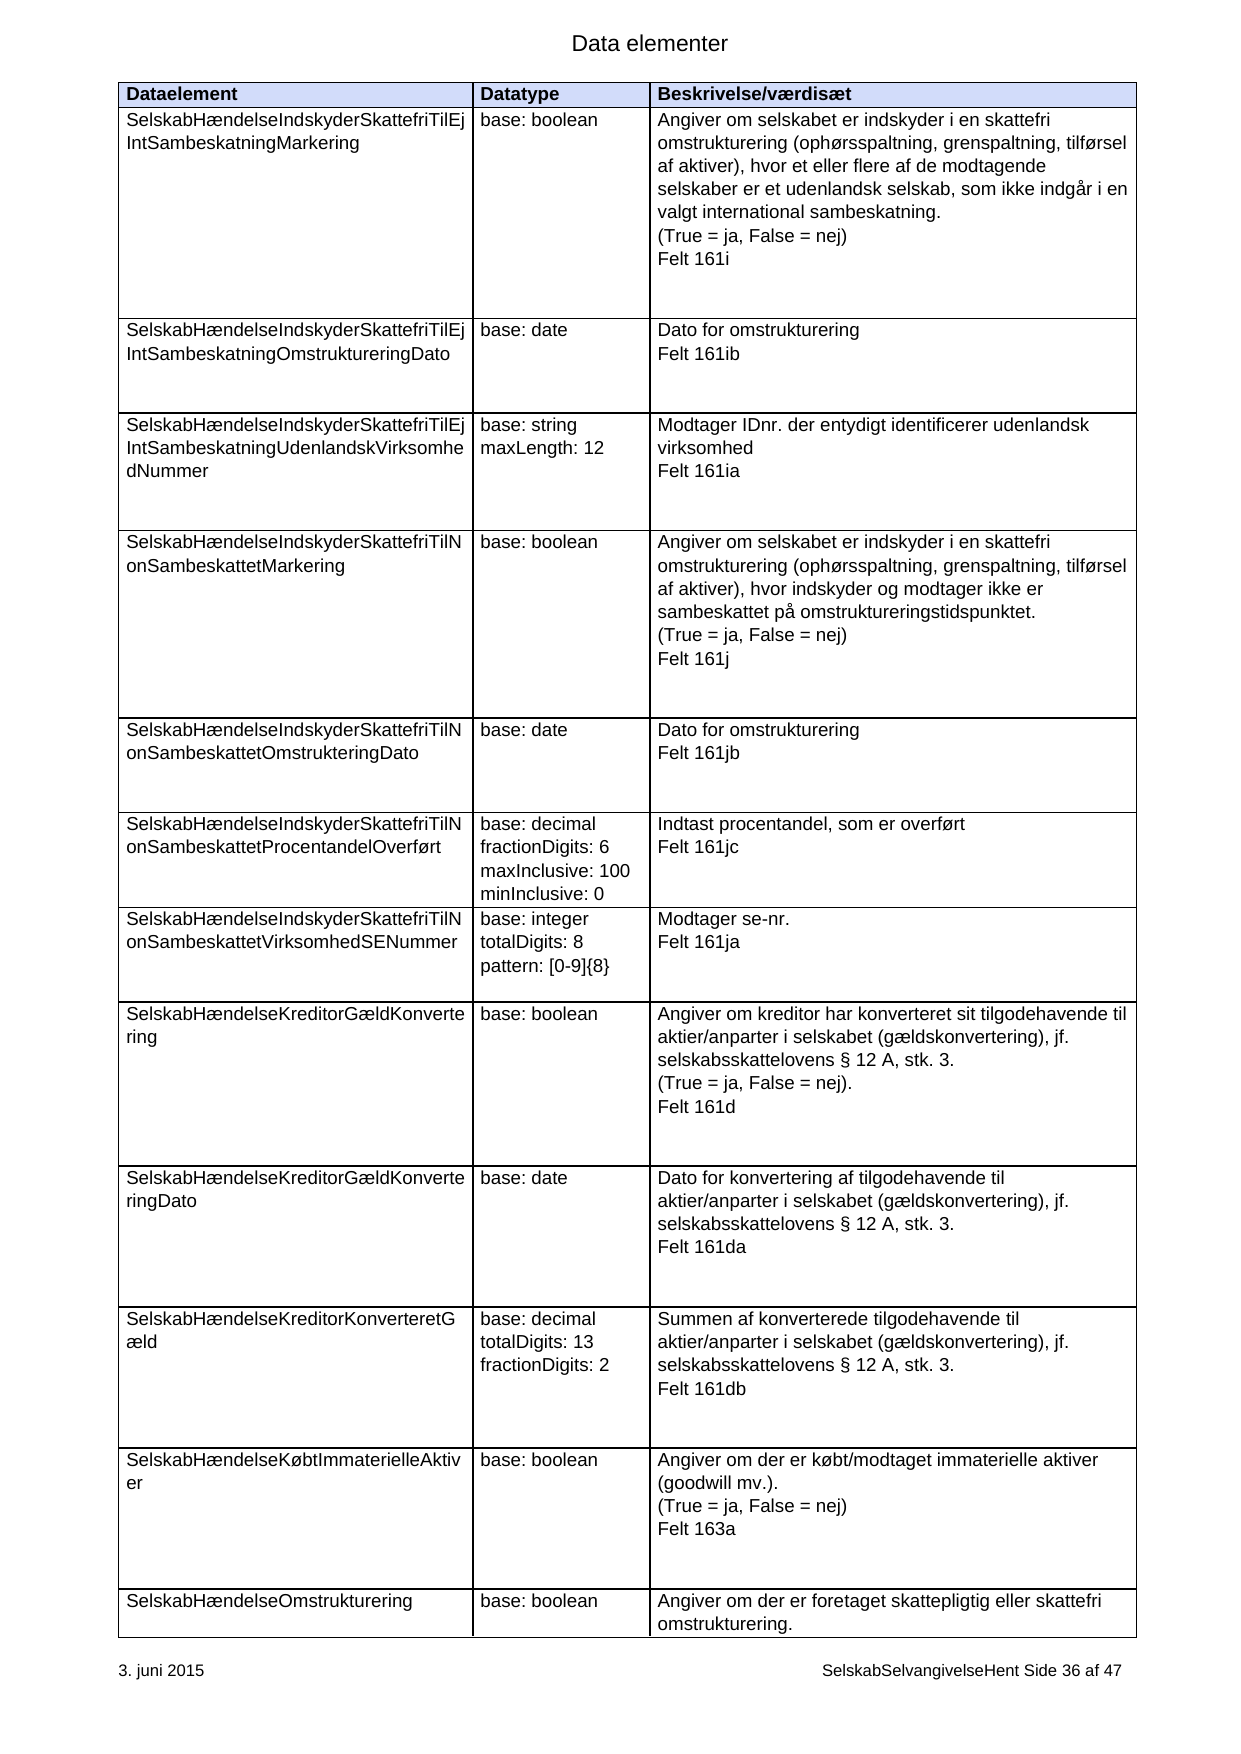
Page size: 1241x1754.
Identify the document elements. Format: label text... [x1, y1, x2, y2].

table_cell Angiver om selskabet er indskyder i en skattefri omstrukturering (ophørsspaltning, grenspaltning, tilførsel af aktiver), hvor indskyder og modtager ikke er sambeskattet på omstruktureringstidspunktet. (True = ja, False = nej) Felt 161j [651, 531, 1136, 717]
table_cell SelskabHændelseIndskyderSkattefriTilNonSambeskattetMarkering [119, 531, 472, 717]
table_cell base: date [474, 719, 649, 812]
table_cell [651, 1590, 1136, 1636]
table_cell SelskabHændelseIndskyderSkattefriTilEjIntSambeskatningOmstruktureringDato [119, 319, 472, 412]
table_cell base: date [474, 1167, 649, 1306]
table_cell Summen af konverterede tilgodehavende til aktier/anparter i selskabet (gældskonvertering), jf. selskabsskattelovens § 12 A, stk. 3. Felt 161db [651, 1308, 1136, 1447]
table_cell Indtast procentandel, som er overført Felt 161jc [651, 813, 1136, 906]
table_cell base: decimal totalDigits: 13 fractionDigits: 2 [474, 1308, 649, 1447]
table_cell Modtager se-nr. Felt 161ja [651, 908, 1136, 1001]
table_cell base: boolean [474, 1003, 649, 1165]
table_cell base: boolean [474, 108, 649, 317]
table_cell Angiver om der er købt/modtaget immaterielle aktiver (goodwill mv.). (True = ja, False = nej) Felt 163a [651, 1449, 1136, 1588]
table_cell Angiver om kreditor har konverteret sit tilgodehavende til aktier/anparter i selskabet (gældskonvertering), jf. selskabsskattelovens § 12 A, stk. 3. (True = ja, False = nej). Felt 161d [651, 1003, 1136, 1165]
table_cell Dato for omstrukturering Felt 161ib [651, 319, 1136, 412]
table_cell Dato for konvertering af tilgodehavende til aktier/anparter i selskabet (gældskonvertering), jf. selskabsskattelovens § 12 A, stk. 3. Felt 161da [651, 1167, 1136, 1306]
table_cell SelskabHændelseKreditorKonverteretGæld [119, 1308, 472, 1447]
table_cell Dato for omstrukturering Felt 161jb [651, 719, 1136, 812]
table_cell base: date [474, 319, 649, 412]
table_cell SelskabHændelseKreditorGældKonverteringDato [119, 1167, 472, 1306]
table_cell base: boolean [474, 1449, 649, 1588]
table_cell base: decimal fractionDigits: 6 maxInclusive: 100 minInclusive: 0 [474, 813, 649, 906]
table_cell base: string maxLength: 12 [474, 414, 649, 530]
table_cell Angiver om selskabet er indskyder i en skattefri omstrukturering (ophørsspaltning, grenspaltning, tilførsel af aktiver), hvor et eller flere af de modtagende selskaber er et udenlandsk selskab, som ikke indgår i en valgt international sambeskatning. (True = ja, False = nej) Felt 161i [651, 108, 1136, 317]
table_cell SelskabHændelseKreditorGældKonvertering [119, 1003, 472, 1165]
table_cell SelskabHændelseIndskyderSkattefriTilEjIntSambeskatningMarkering [119, 108, 472, 317]
table_cell SelskabHændelseIndskyderSkattefriTilNonSambeskattetOmstrukteringDato [119, 719, 472, 812]
table_cell SelskabHændelseIndskyderSkattefriTilEjIntSambeskatningUdenlandskVirksomhedNummer [119, 414, 472, 530]
table_cell Modtager IDnr. der entydigt identificerer udenlandsk virksomhed Felt 161ia [651, 414, 1136, 530]
table_header Beskrivelse/værdisæt [651, 83, 1136, 107]
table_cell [119, 1590, 472, 1636]
table_cell base: integer totalDigits: 8 pattern: [0-9]{8} [474, 908, 649, 1001]
table_cell SelskabHændelseKøbtImmaterielleAktiver [119, 1449, 472, 1588]
table_header Datatype [474, 83, 649, 107]
table_cell SelskabHændelseIndskyderSkattefriTilNonSambeskattetVirksomhedSENummer [119, 908, 472, 1001]
table_cell SelskabHændelseIndskyderSkattefriTilNonSambeskattetProcentandelOverført [119, 813, 472, 906]
table_cell base: boolean [474, 531, 649, 717]
table_header Dataelement [119, 83, 472, 107]
table_cell base: boolean [474, 1590, 649, 1636]
